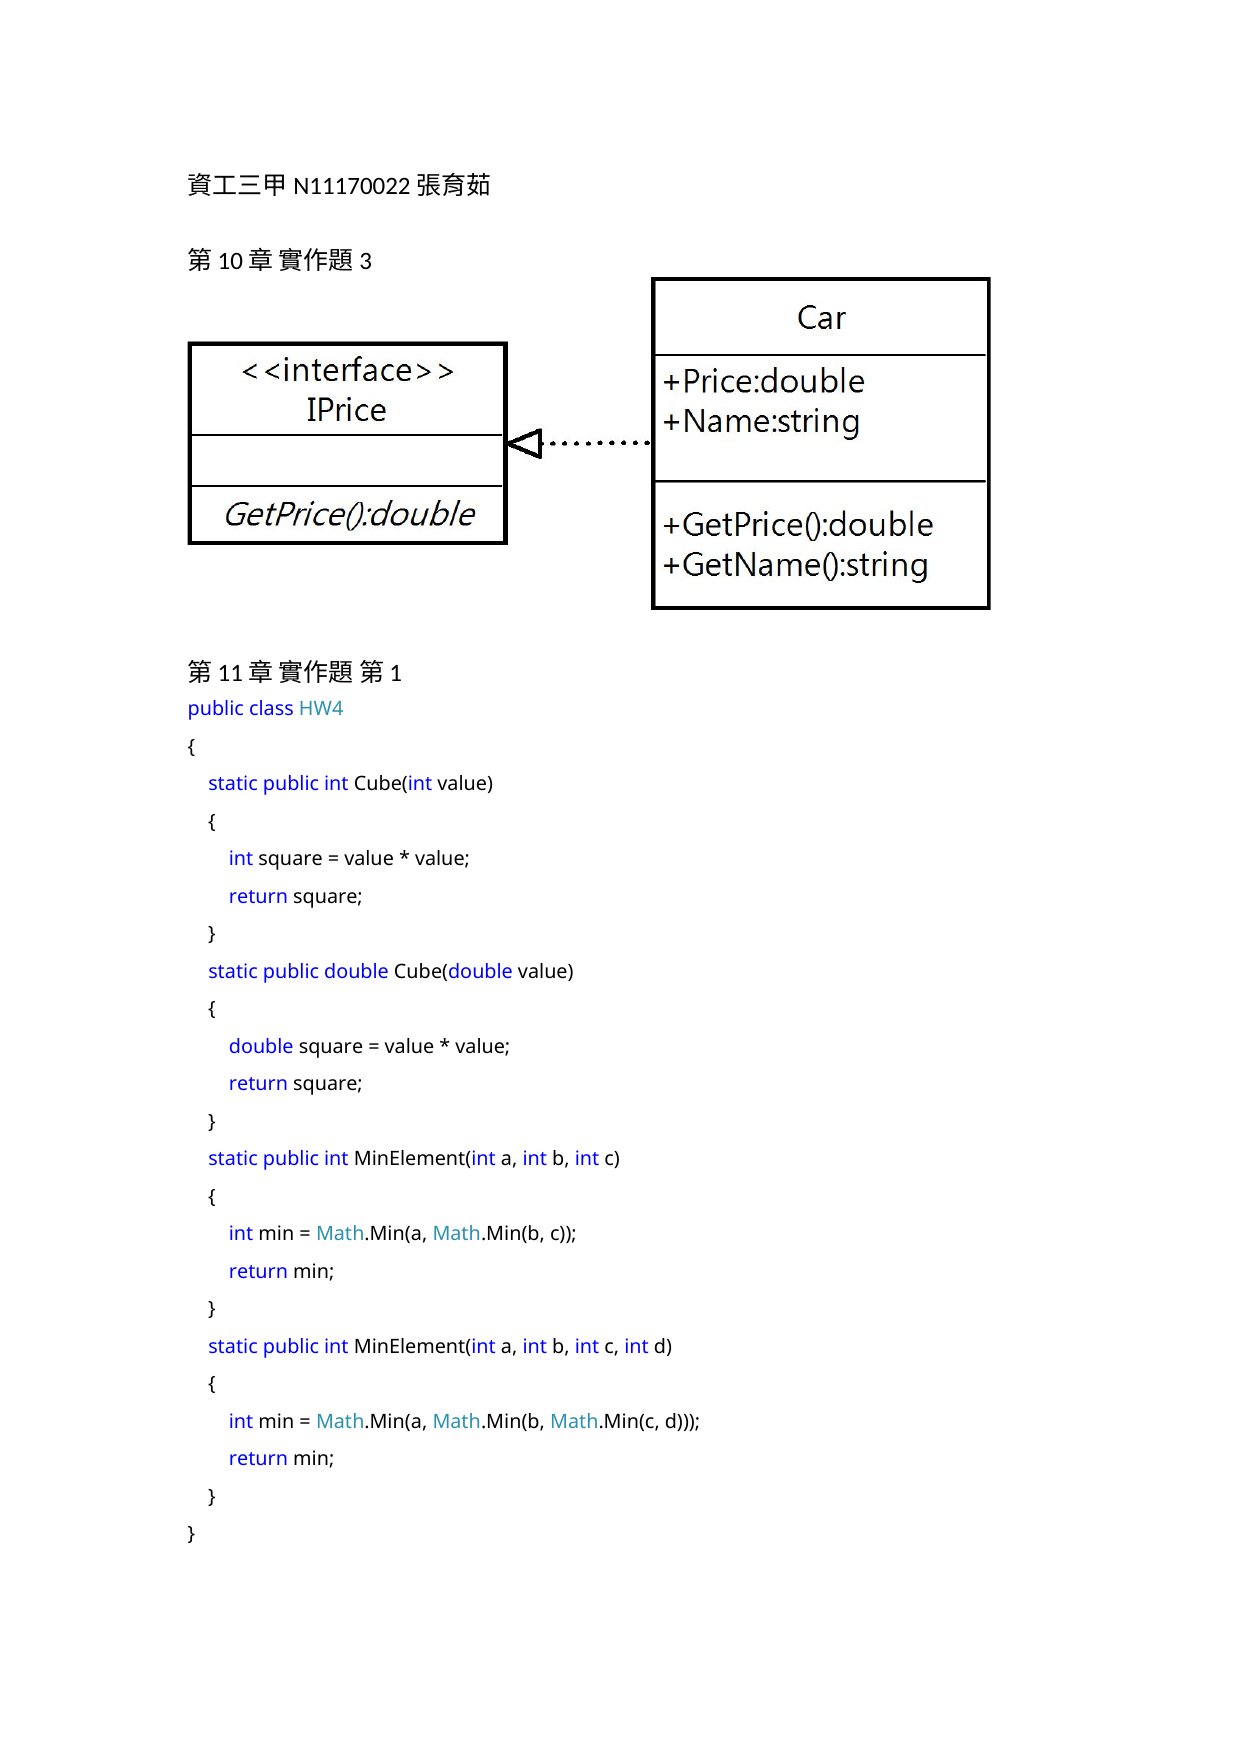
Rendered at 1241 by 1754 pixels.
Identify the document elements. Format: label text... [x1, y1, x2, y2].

text { [187, 1177, 1053, 1214]
text int min = Math.Min(a, Math.Min(b, c)); [187, 1214, 1053, 1252]
text { [187, 802, 1053, 839]
text return min; [187, 1252, 1053, 1289]
text } [187, 1102, 1053, 1139]
text } [187, 1477, 1053, 1514]
text static public int MinElement(int a, int b, int c) [187, 1139, 1053, 1177]
text 資工三甲 N11170022 張育茹 [187, 164, 1053, 202]
text } [187, 1289, 1053, 1327]
text return square; [187, 877, 1053, 914]
text static public double Cube(double value) [187, 952, 1053, 989]
text double square = value * value; [187, 1027, 1053, 1064]
text { [187, 989, 1053, 1027]
text 第11章 實作題 第1 [187, 652, 1053, 689]
text int square = value * value; [187, 839, 1053, 877]
text static public int MinElement(int a, int b, int c, int d) [187, 1327, 1053, 1364]
text 第10章 實作題 3 [187, 239, 1053, 277]
text } [187, 1514, 1053, 1552]
text static public int Cube(int value) [187, 764, 1053, 802]
text } [187, 914, 1053, 952]
text { [187, 1364, 1053, 1402]
text { [187, 727, 1053, 764]
picture [187, 277, 991, 610]
text return square; [187, 1064, 1053, 1102]
text int min = Math.Min(a, Math.Min(b, Math.Min(c, d))); [187, 1402, 1053, 1439]
text return min; [187, 1439, 1053, 1477]
text public class HW4 [187, 689, 1053, 727]
